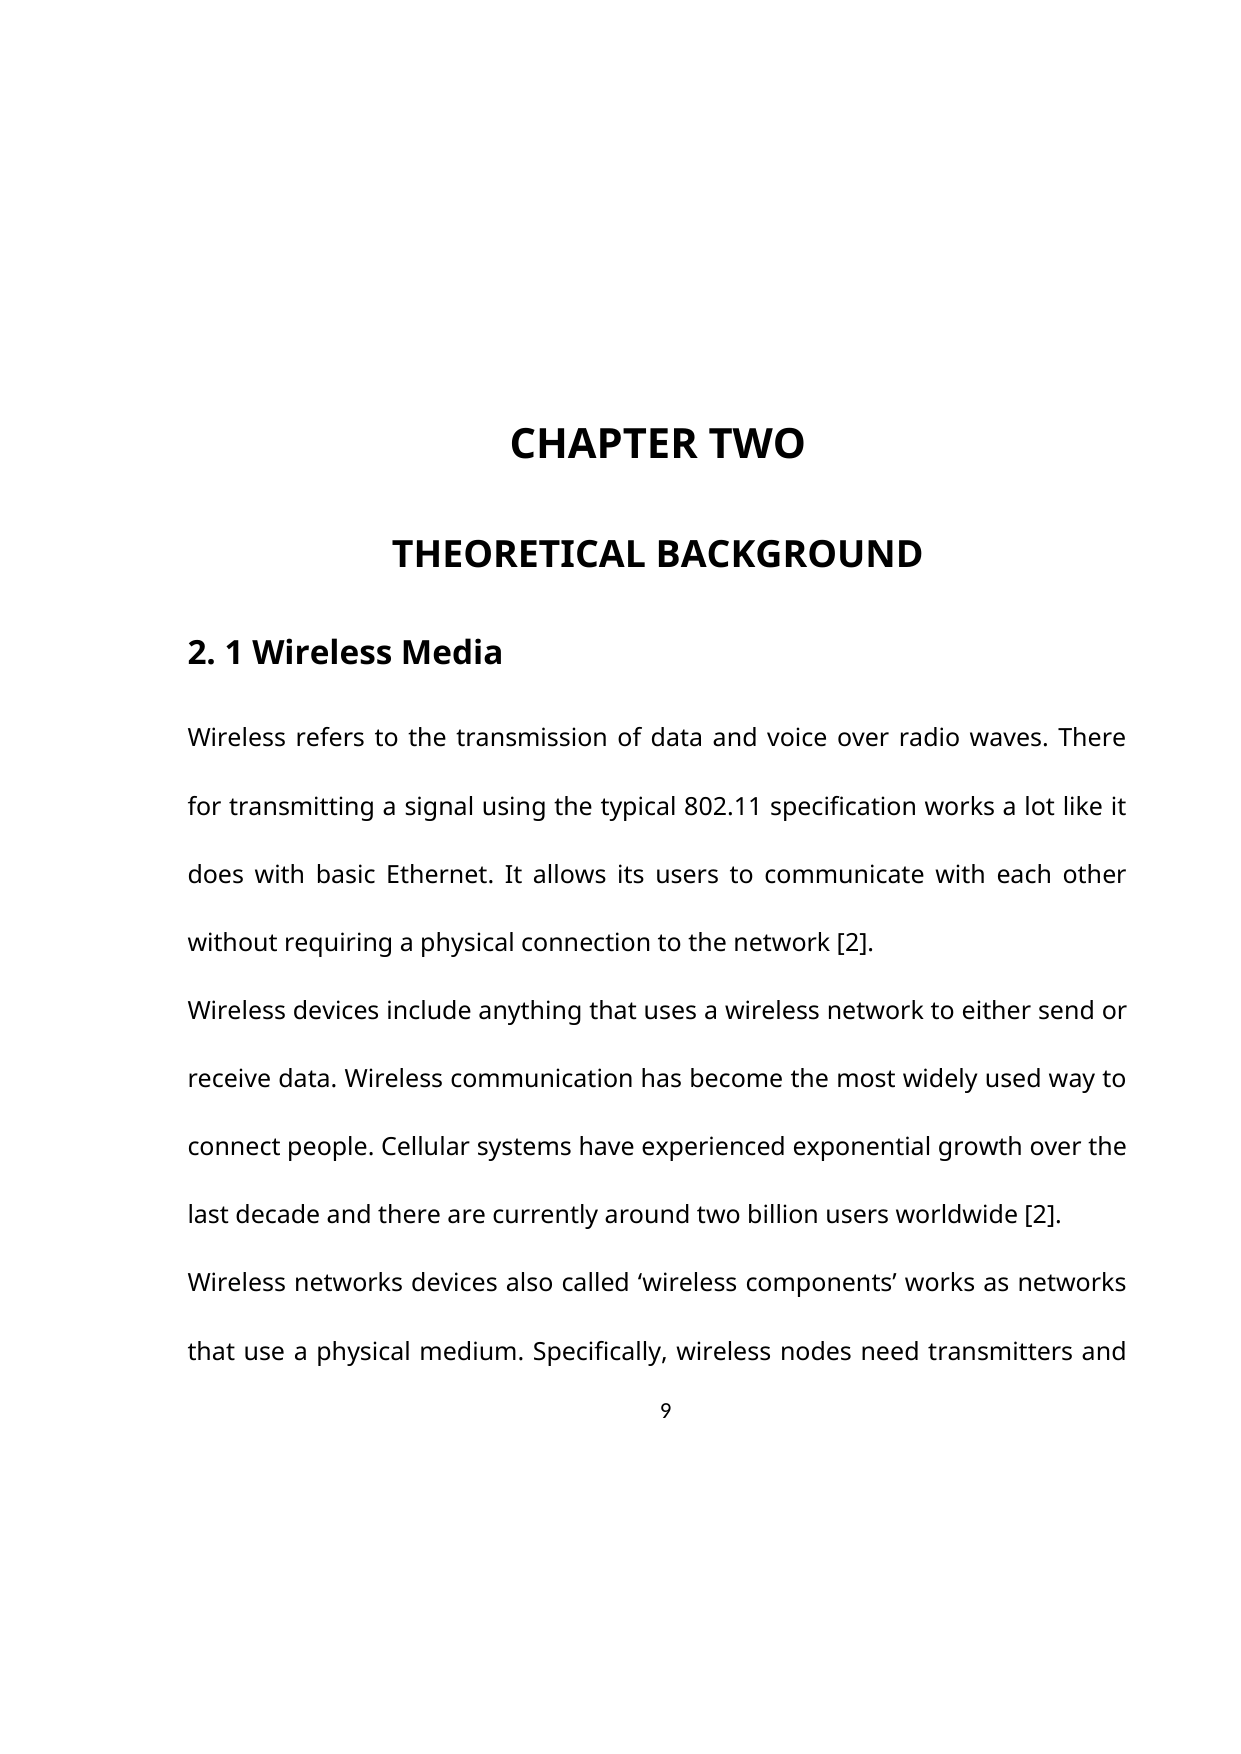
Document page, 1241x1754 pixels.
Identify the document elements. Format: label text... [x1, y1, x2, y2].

text Wireless refers to the transmission of data and voice over radio waves. There for transmitting a signal using the typical 802.11 specification works a lot like it does with basic Ethernet. It allows its users to communicate with each other without requiring a physical connection to the network [2]. [187, 720, 1128, 958]
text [187, 1265, 1128, 1367]
text 2. 1 Wireless Media [187, 629, 1128, 674]
text THEORETICAL BACKGROUND [187, 527, 1128, 578]
text Wireless devices include anything that uses a wireless network to either send or receive data. Wireless communication has become the most widely used way to connect people. Cellular systems have experienced exponential growth over the last decade and there are currently around two billion users worldwide [2]. [187, 992, 1128, 1231]
text CHAPTER TWO [187, 413, 1128, 470]
